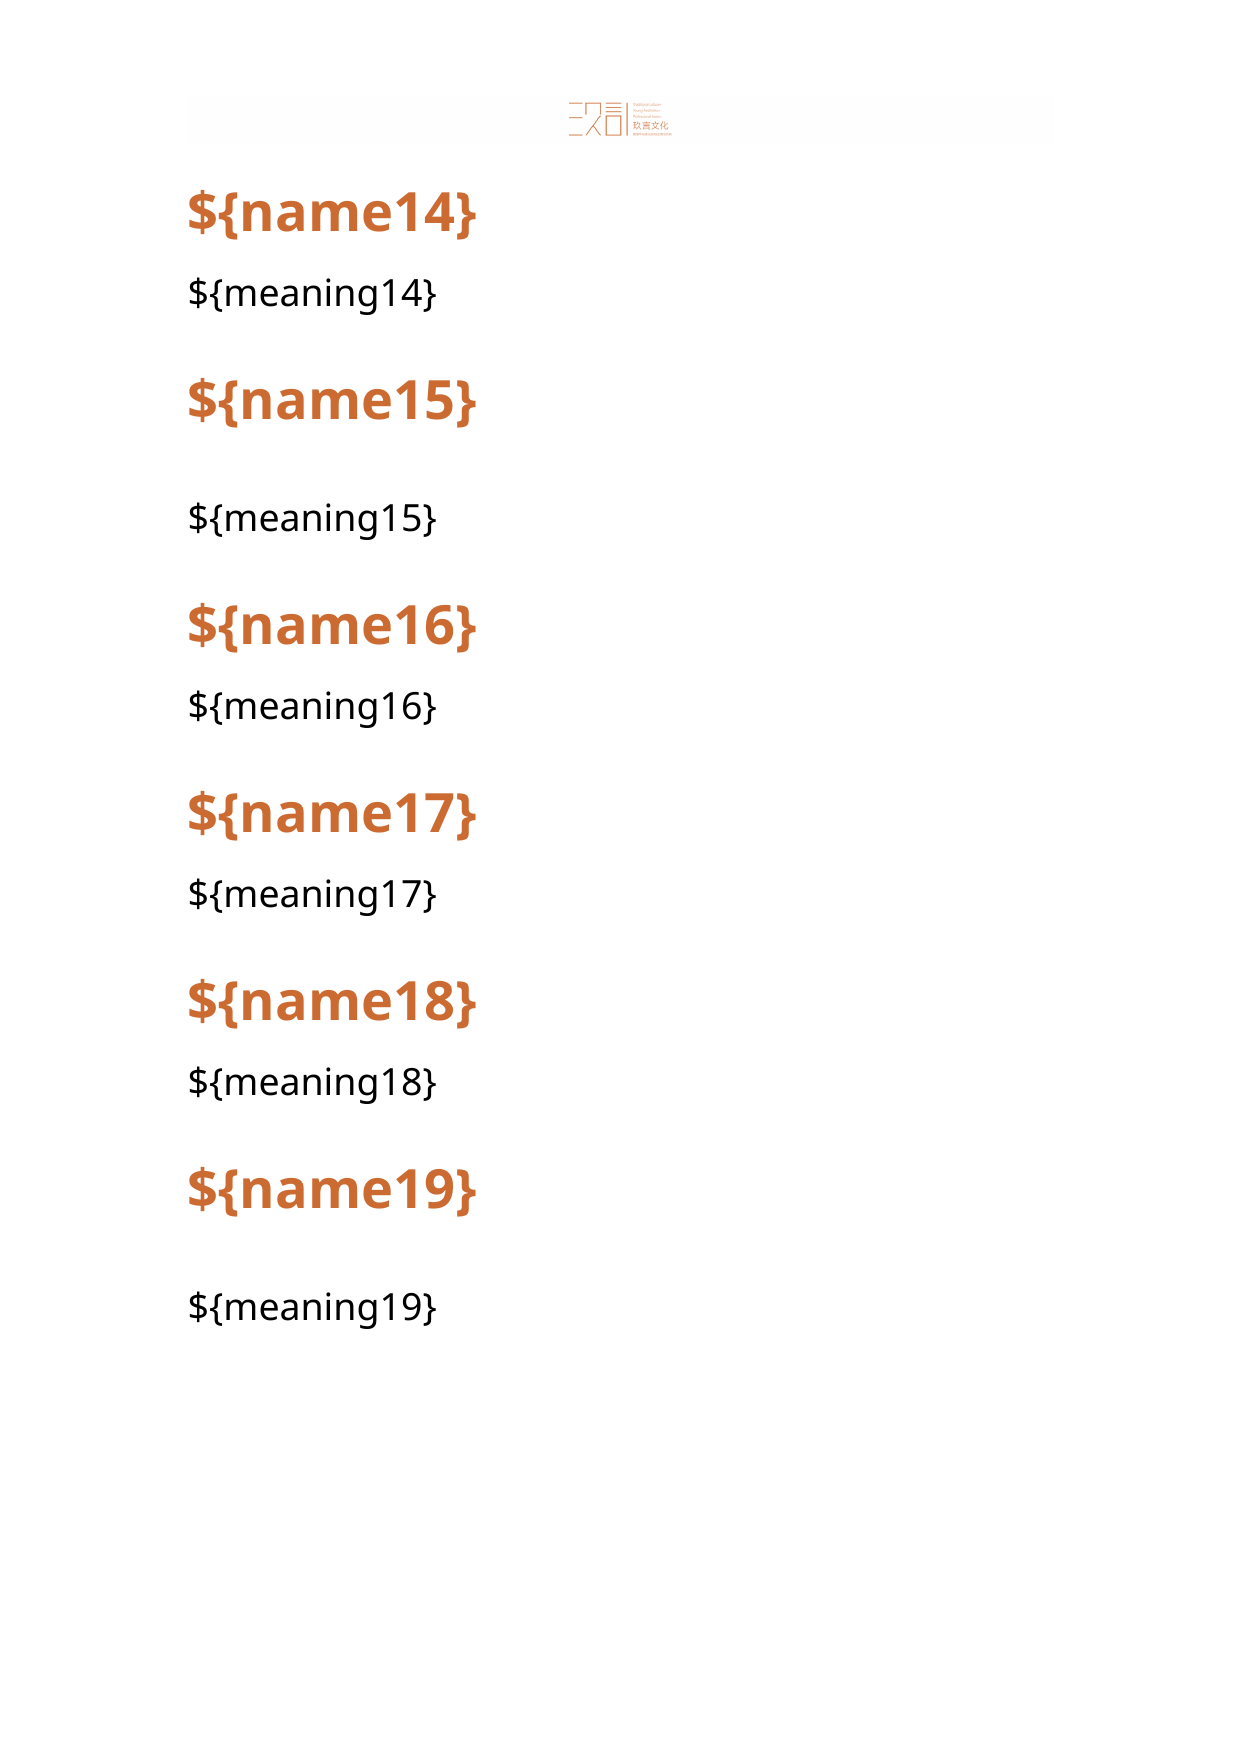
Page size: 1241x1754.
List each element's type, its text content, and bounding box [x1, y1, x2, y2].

text ${meaning16} [187, 672, 1053, 737]
text ${meaning17} [187, 860, 1053, 925]
text ${meaning15} [187, 484, 1053, 549]
text ${meaning19} [187, 1273, 1053, 1338]
text ${meaning18} [187, 1048, 1053, 1113]
text ${meaning14} [187, 259, 1053, 324]
text ${name19} [187, 1139, 1053, 1236]
text ${name18} [187, 951, 1053, 1048]
text ${name14} [187, 162, 1053, 259]
text ${name15} [187, 350, 1053, 447]
text ${name16} [187, 575, 1053, 672]
picture [186, 95, 1054, 143]
text ${name17} [187, 763, 1053, 860]
